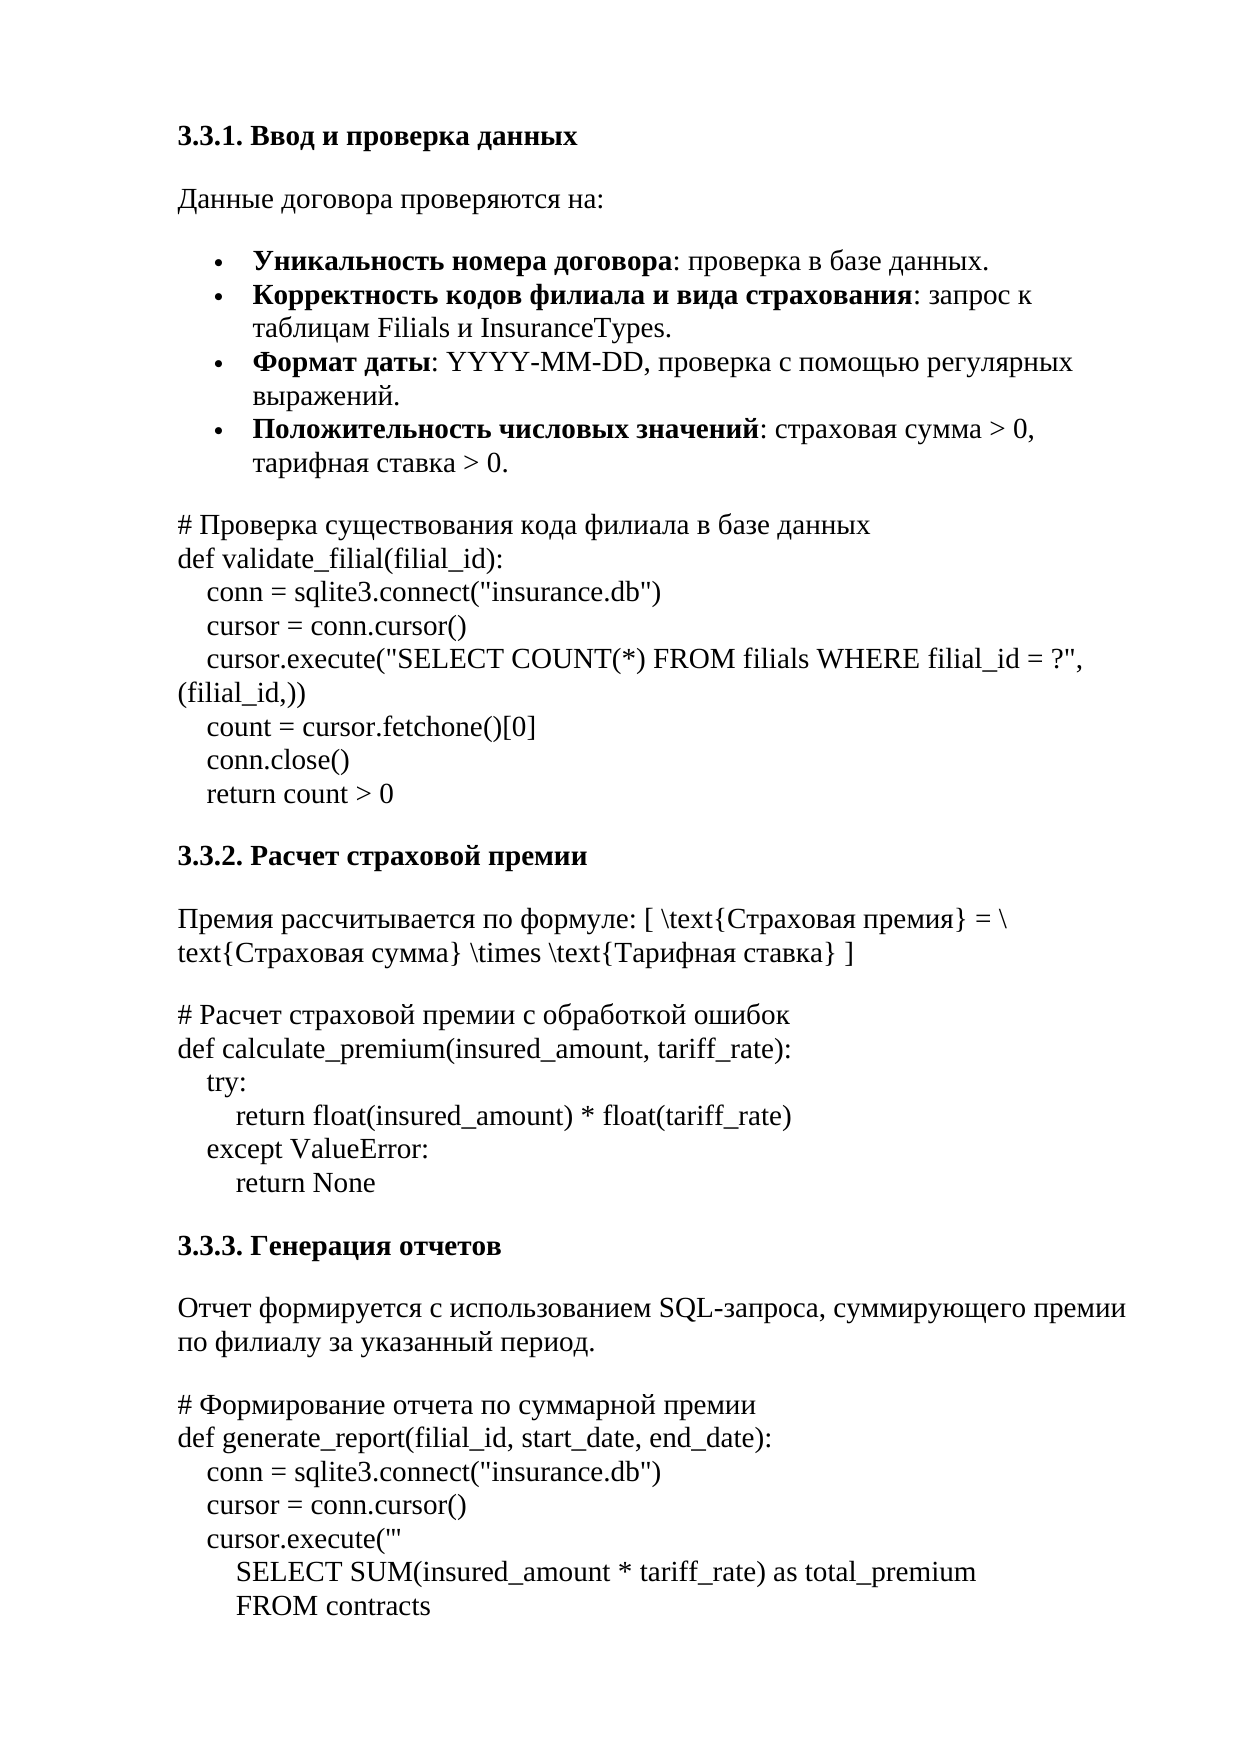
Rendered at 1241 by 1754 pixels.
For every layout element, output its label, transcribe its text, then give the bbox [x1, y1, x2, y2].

text Данные договора проверяются на: [177, 181, 1152, 214]
text Отчет формируется с использованием SQL-запроса, суммирующего премии по филиалу за указанный период. [177, 1291, 1152, 1358]
text conn = sqlite3.connect("insurance.db") [177, 574, 1152, 608]
text try: [177, 1064, 1152, 1098]
list Формат даты: YYYY-MM-DD, проверка с помощью регулярных выражений. [215, 344, 1152, 411]
text SELECT SUM(insured_amount * tariff_rate) as total_premium [177, 1554, 1152, 1588]
text conn.close() [177, 742, 1152, 776]
text def calculate_premium(insured_amount, tariff_rate): [177, 1031, 1152, 1064]
text return None [177, 1165, 1152, 1199]
text Премия рассчитывается по формуле: [ \text{Страховая премия} = \text{Страховая сумма} \times \text{Тарифная ставка} ] [177, 901, 1152, 968]
text # Проверка существования кода филиала в базе данных [177, 507, 1152, 541]
list Корректность кодов филиала и вида страхования: запрос к таблицам Filials и InsuranceTypes. [215, 277, 1152, 344]
text cursor.execute(''' [177, 1521, 1152, 1554]
text # Расчет страховой премии с обработкой ошибок [177, 997, 1152, 1031]
text conn = sqlite3.connect("insurance.db") [177, 1454, 1152, 1487]
list 3.3.1. Ввод и проверка данных [177, 118, 1152, 152]
text cursor.execute("SELECT COUNT(*) FROM filials WHERE filial_id = ?", (filial_id,)) [177, 642, 1152, 709]
text FROM contracts [177, 1588, 1152, 1622]
list Уникальность номера договора: проверка в базе данных. [215, 243, 1152, 277]
text def generate_report(filial_id, start_date, end_date): [177, 1420, 1152, 1454]
text cursor = conn.cursor() [177, 1487, 1152, 1521]
text def validate_filial(filial_id): [177, 541, 1152, 574]
text cursor = conn.cursor() [177, 608, 1152, 642]
list 3.3.2. Расчет страховой премии [177, 838, 1152, 872]
text except ValueError: [177, 1132, 1152, 1165]
text count = cursor.fetchone()[0] [177, 709, 1152, 742]
text # Формирование отчета по суммарной премии [177, 1387, 1152, 1420]
text return count > 0 [177, 776, 1152, 809]
list Положительность числовых значений: страховая сумма > 0, тарифная ставка > 0. [215, 411, 1152, 478]
list 3.3.3. Генерация отчетов [177, 1228, 1152, 1261]
text return float(insured_amount) * float(tariff_rate) [177, 1098, 1152, 1132]
